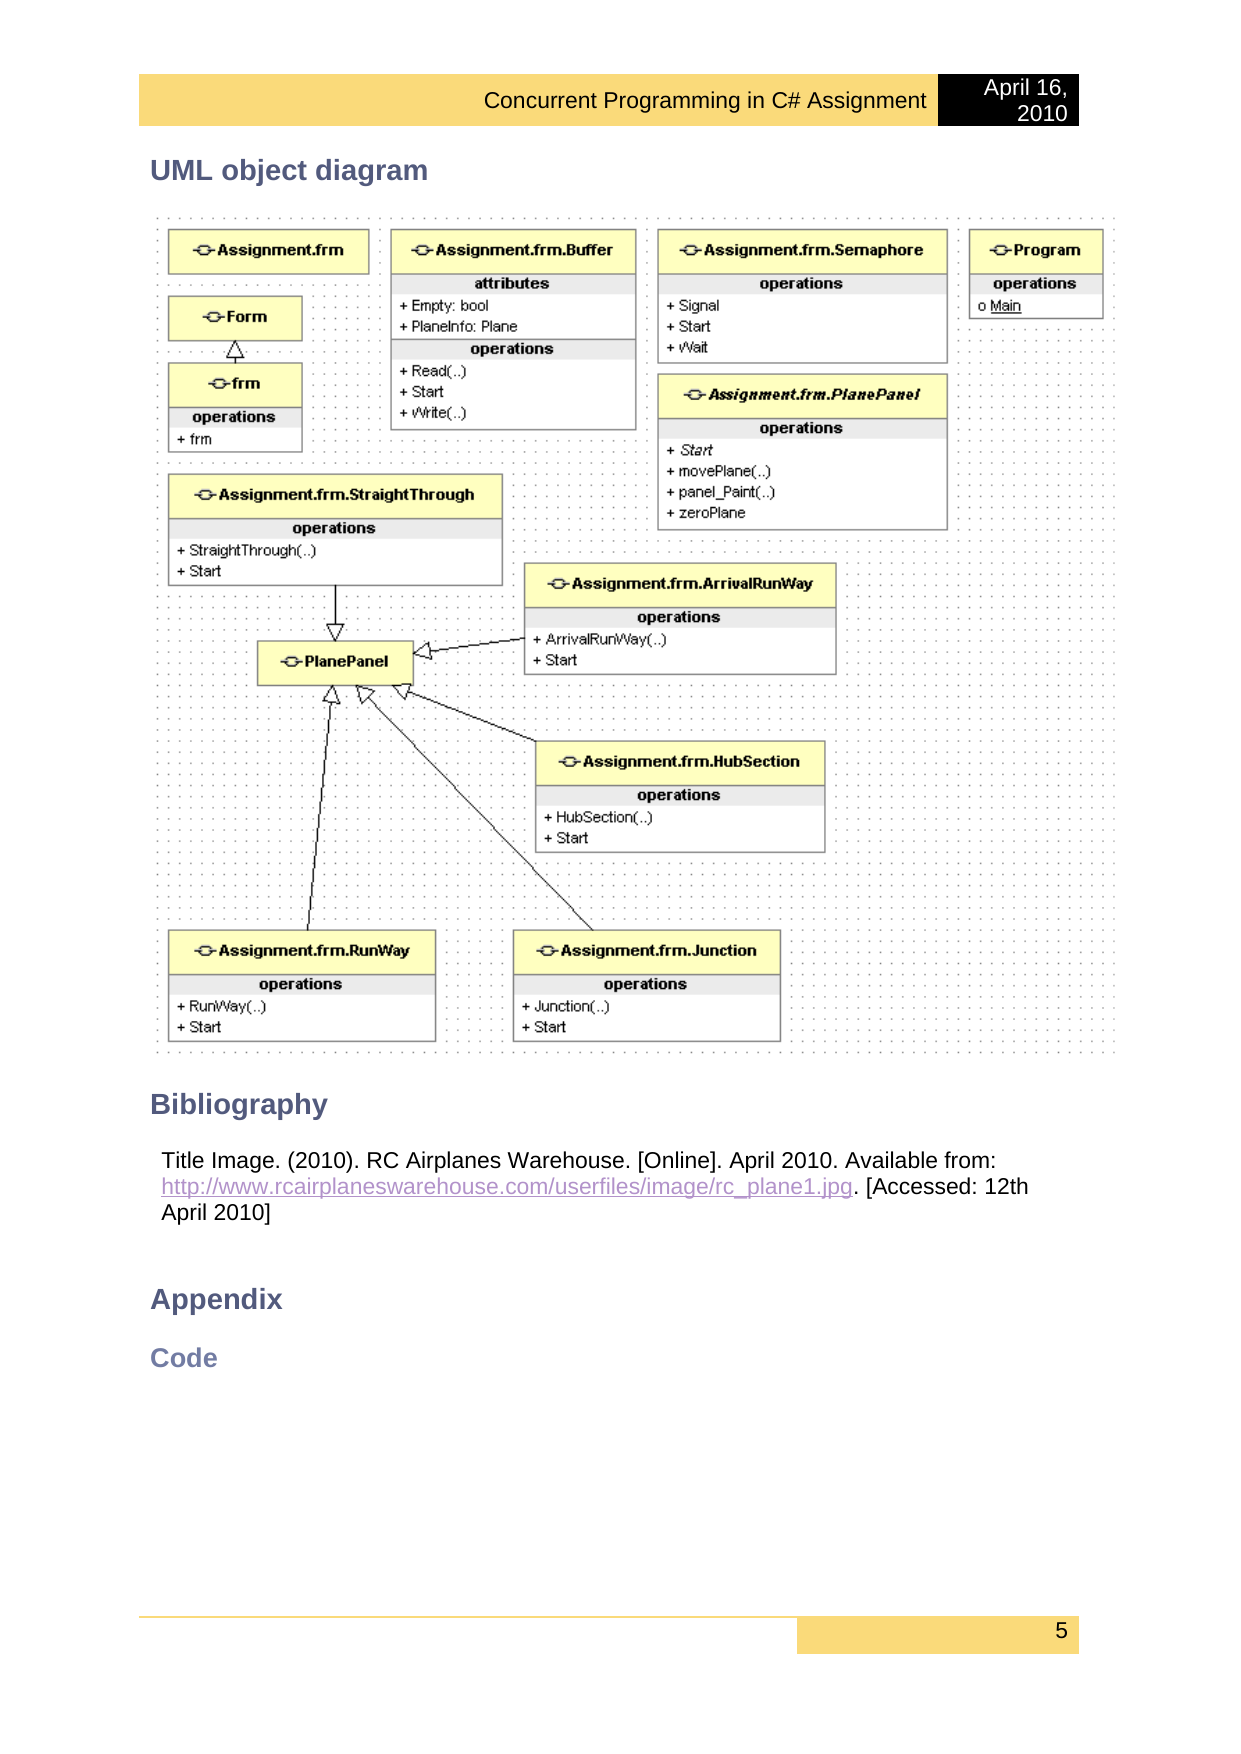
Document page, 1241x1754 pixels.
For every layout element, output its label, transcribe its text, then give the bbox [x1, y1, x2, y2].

table_header [139, 1120, 1101, 1252]
subtitle Bibliography [150, 1087, 1090, 1120]
picture [150, 212, 1115, 1061]
subtitle Appendix [150, 1282, 1090, 1316]
subtitle Code [150, 1342, 1090, 1373]
subtitle UML object diagram [150, 153, 1090, 186]
